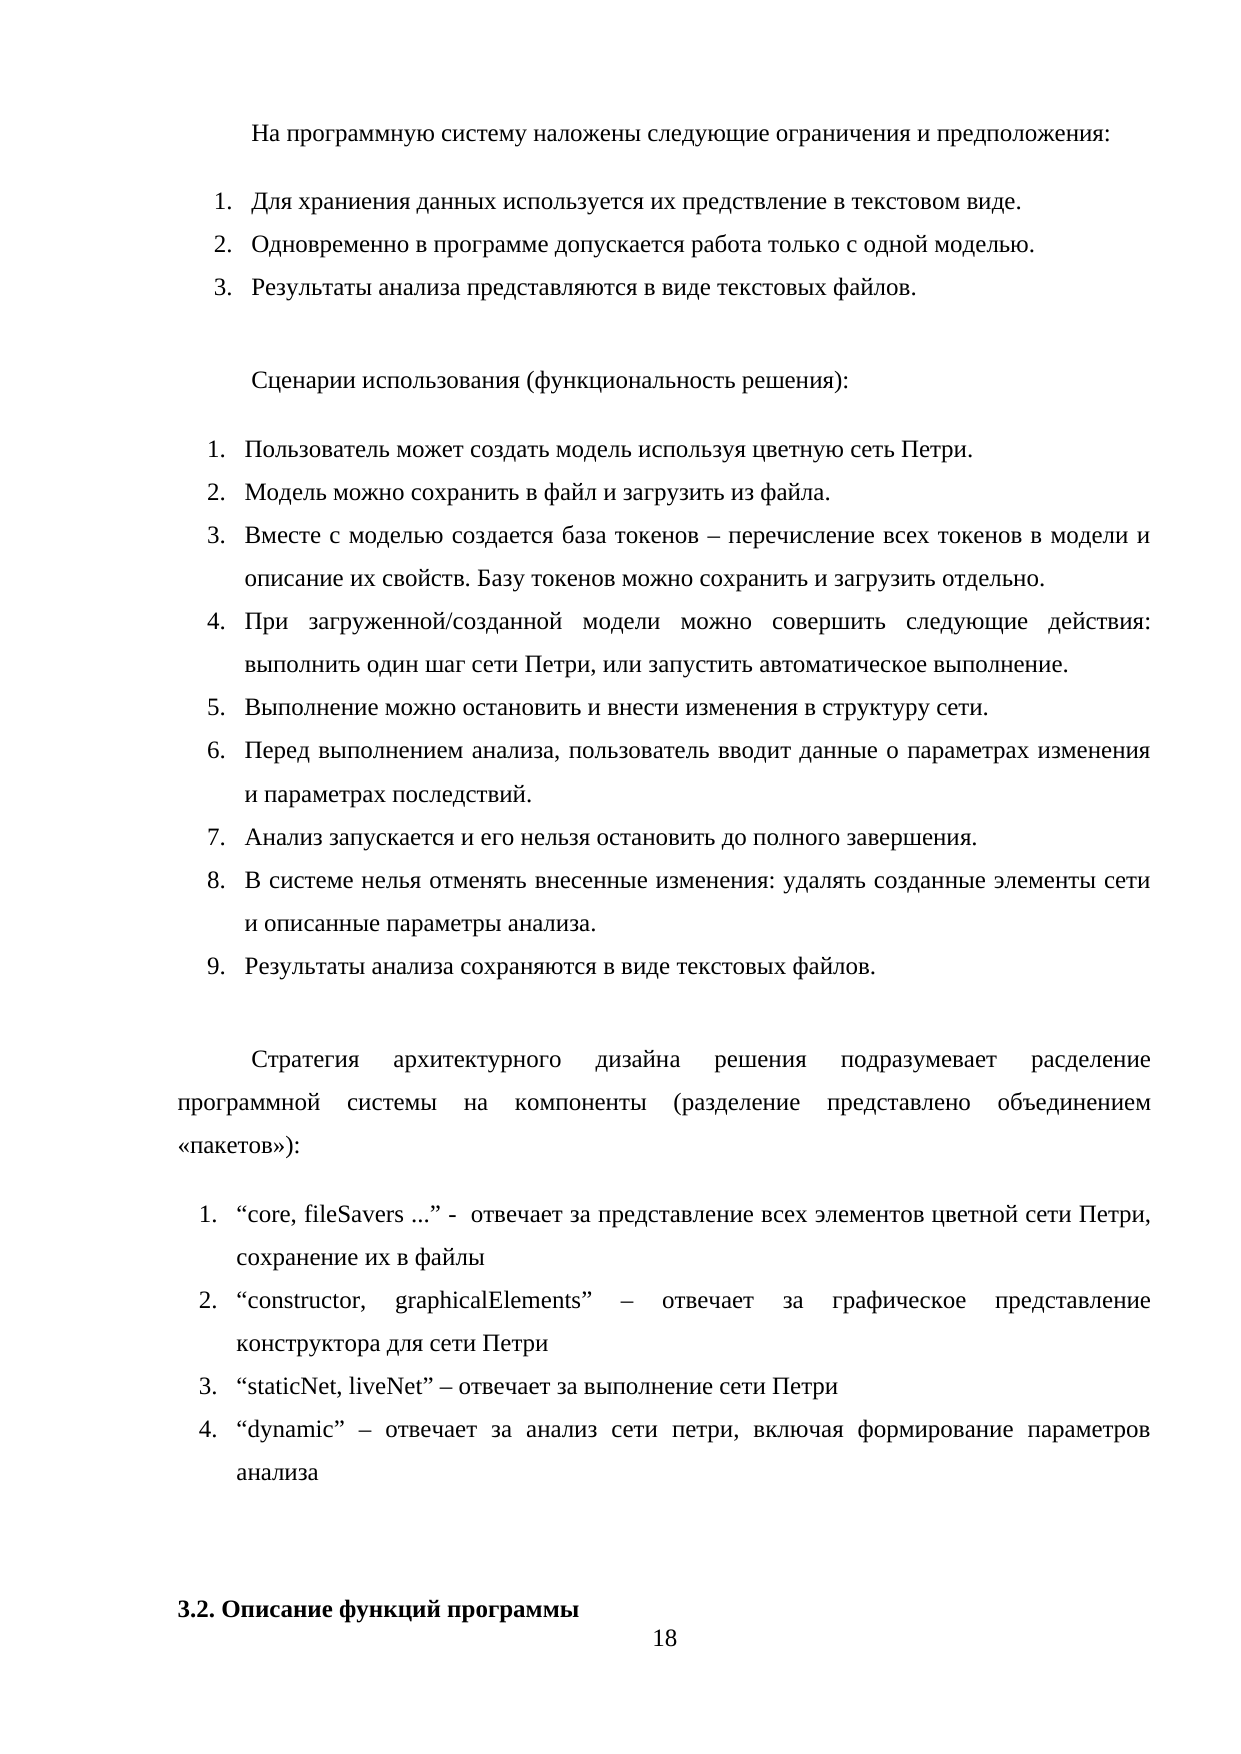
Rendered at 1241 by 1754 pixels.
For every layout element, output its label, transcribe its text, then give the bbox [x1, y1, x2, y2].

list Выполнение можно остановить и внести изменения в структуру сети. [207, 692, 1152, 721]
list “core, fileSavers ...” - отвечает за представление всех элементов цветной сети Петри, сохранение их в файлы [199, 1199, 1152, 1271]
list Результаты анализа представляются в виде текстовых файлов. [213, 272, 1152, 301]
list “constructor, graphicalElements” – отвечает за графическое представление конструктора для сети Петри [199, 1285, 1152, 1357]
list “staticNet, liveNet” – отвечает за выполнение сети Петри [199, 1371, 1152, 1400]
text На программную систему наложены следующие ограничения и предположения: [177, 118, 1152, 147]
list Перед выполнением анализа, пользователь вводит данные о параметрах изменения и параметрах последствий. [207, 736, 1152, 807]
list При загруженной/созданной модели можно совершить следующие действия: выполнить один шаг сети Петри, или запустить автоматическое выполнение. [207, 606, 1152, 678]
list Модель можно сохранить в файл и загрузить из файла. [207, 477, 1152, 506]
list Пользователь может создать модель используя цветную сеть Петри. [207, 434, 1152, 462]
list В системе нелья отменять внесенные изменения: удалять созданные элементы сети и описанные параметры анализа. [207, 865, 1152, 937]
text 3.2. Описание функций программы [177, 1594, 1152, 1622]
list Анализ запускается и его нельзя остановить до полного завершения. [207, 822, 1152, 851]
list Для храниения данных используется их предствление в текстовом виде. [213, 186, 1152, 215]
list Результаты анализа сохраняются в виде текстовых файлов. [207, 951, 1152, 980]
list “dynamic” – отвечает за анализ сети петри, включая формирование параметров анализа [199, 1414, 1152, 1486]
list Одновременно в программе допускается работа только с одной моделью. [213, 229, 1152, 258]
text Стратегия архитектурного дизайна решения подразумевает расделение программной системы на компоненты (разделение представлено объединением «пакетов»): [177, 1044, 1152, 1159]
text Сценарии использования (функциональность решения): [177, 366, 1152, 394]
